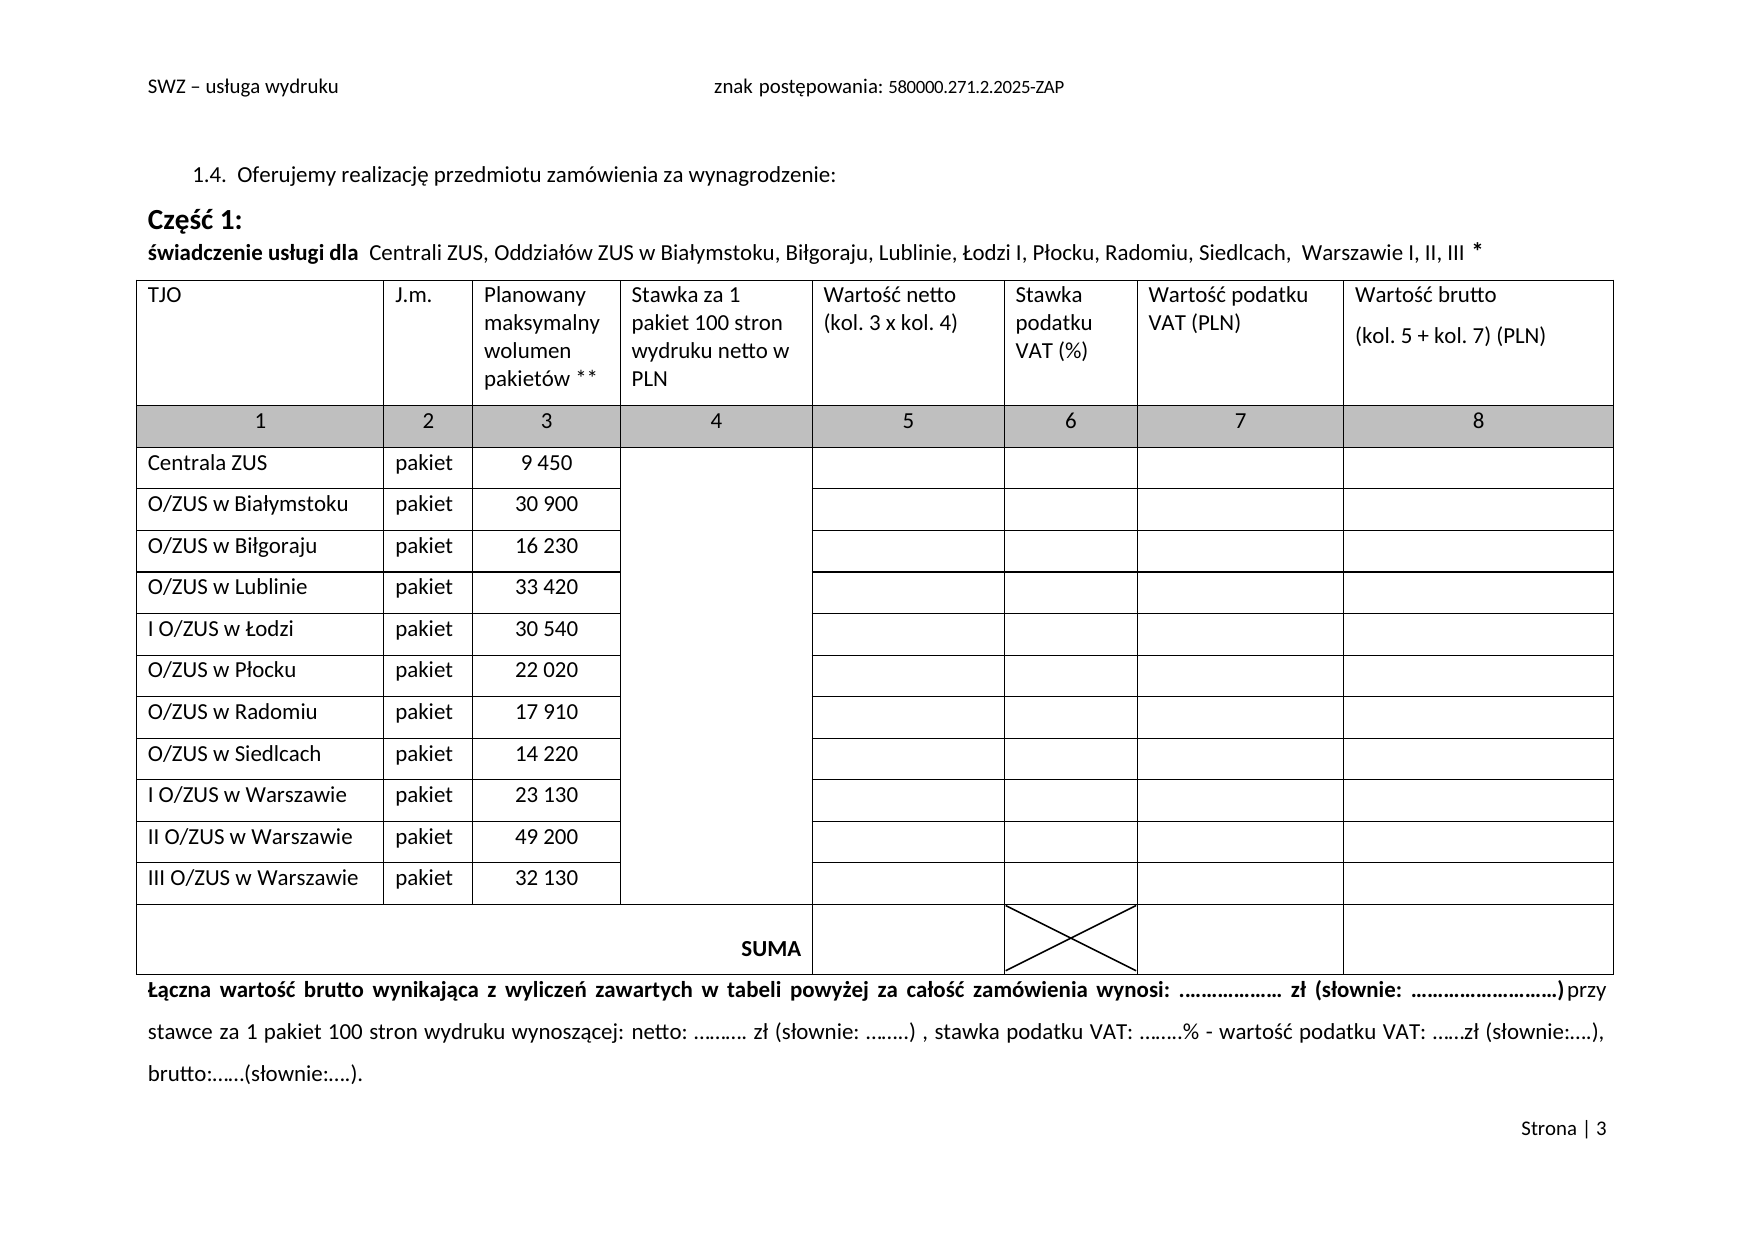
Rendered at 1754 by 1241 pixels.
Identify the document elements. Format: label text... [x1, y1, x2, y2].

table_cell [1138, 531, 1343, 571]
table_cell 33 420 [473, 573, 620, 613]
table_cell [1005, 448, 1137, 488]
table_cell [1138, 905, 1343, 974]
table_cell [1344, 573, 1613, 613]
table_cell 6 [1005, 406, 1137, 447]
table_cell O/ZUS w Biłgoraju [137, 531, 383, 571]
table_cell [1344, 448, 1613, 488]
table_cell [813, 448, 1004, 488]
table_header Stawka podatku VAT (%) [1005, 281, 1137, 405]
table_cell 1 [137, 406, 383, 447]
table_cell [1138, 573, 1343, 613]
table_cell [813, 822, 1004, 862]
table_header Planowany maksymalny wolumen pakietów ** [473, 281, 620, 405]
table_cell [1344, 531, 1613, 571]
table_cell [813, 614, 1004, 654]
text Łączna wartość brutto wynikająca z wyliczeń zawartych w tabeli powyżej za całość zamówienia wynosi: .……………… zł (słownie: ………………………)przy stawce za 1 pakiet 100 stron wydruku wynoszącej: netto: ………. zł (słownie: ……..) , stawka podatku VAT: ……..% - wartość podatku VAT: ……zł (słownie:….), brutto:……(słownie:….). [148, 975, 1606, 1087]
table_cell [1138, 780, 1343, 821]
table_cell [1344, 614, 1613, 654]
table_cell III O/ZUS w Warszawie [137, 863, 383, 904]
table_header TJO [137, 281, 383, 405]
table_cell pakiet [384, 780, 472, 821]
table_cell [1138, 863, 1343, 904]
table_cell 17 910 [473, 697, 620, 738]
table_cell pakiet [384, 822, 472, 862]
table_cell 14 220 [473, 739, 620, 779]
table_cell pakiet [384, 531, 472, 571]
table_cell O/ZUS w Lublinie [137, 573, 383, 613]
table_cell 22 020 [473, 656, 620, 696]
table_cell 5 [813, 406, 1004, 447]
table_cell I O/ZUS w Warszawie [137, 780, 383, 821]
table_cell pakiet [384, 448, 472, 488]
table_cell [1075, 907, 1137, 969]
table_cell pakiet [384, 697, 472, 738]
table_cell pakiet [384, 614, 472, 654]
table_cell pakiet [384, 863, 472, 904]
table_cell [1344, 697, 1613, 738]
table_cell [621, 448, 812, 904]
table_cell [1005, 489, 1137, 530]
table_cell 16 230 [473, 531, 620, 571]
table_cell [1138, 697, 1343, 738]
table_cell O/ZUS w Białymstoku [137, 489, 383, 530]
table_cell [1005, 863, 1137, 904]
table_cell 30 900 [473, 489, 620, 530]
table_cell [813, 739, 1004, 779]
table_cell 23 130 [473, 780, 620, 821]
table_header Wartość netto (kol. 3 x kol. 4) [813, 281, 1004, 405]
table_cell [813, 780, 1004, 821]
table_cell [1344, 822, 1613, 862]
table_cell [1344, 739, 1613, 779]
table_cell [1009, 905, 1133, 936]
list Oferujemy realizację przedmiotu zamówienia za wynagrodzenie: [192, 160, 1606, 188]
table_cell [813, 531, 1004, 571]
table_cell [813, 697, 1004, 738]
table_cell [1005, 697, 1137, 738]
table_cell 2 [384, 406, 472, 447]
table_cell pakiet [384, 489, 472, 530]
table_cell O/ZUS w Siedlcach [137, 739, 383, 779]
table_cell Centrala ZUS [137, 448, 383, 488]
table_cell [1138, 656, 1343, 696]
table_cell [1005, 573, 1137, 613]
table_cell [1005, 739, 1137, 779]
table_cell 7 [1138, 406, 1343, 447]
table_header Wartość brutto (kol. 5 + kol. 7) (PLN) [1344, 281, 1613, 405]
table_cell [1138, 739, 1343, 779]
table_cell pakiet [384, 739, 472, 779]
table_cell O/ZUS w Radomiu [137, 697, 383, 738]
table_cell 32 130 [473, 863, 620, 904]
table_cell [1138, 448, 1343, 488]
table_header Wartość podatku VAT (PLN) [1138, 281, 1343, 405]
table_cell I O/ZUS w Łodzi [137, 614, 383, 654]
table_cell 4 [621, 406, 812, 447]
table_cell II O/ZUS w Warszawie [137, 822, 383, 862]
table_cell [1138, 489, 1343, 530]
table_cell [813, 863, 1004, 904]
table_cell [1005, 780, 1137, 821]
table_cell [1344, 489, 1613, 530]
table_cell [813, 489, 1004, 530]
table_cell O/ZUS w Płocku [137, 656, 383, 696]
table_cell [1138, 822, 1343, 862]
table_cell 3 [473, 406, 620, 447]
table_cell [1005, 531, 1137, 571]
table_header Stawka za 1 pakiet 100 stron wydruku netto w PLN [621, 281, 812, 405]
table_cell 30 540 [473, 614, 620, 654]
table_cell 49 200 [473, 822, 620, 862]
table_cell [1344, 656, 1613, 696]
table_header J.m. [384, 281, 472, 405]
table_cell [1005, 656, 1137, 696]
table_cell 9 450 [473, 448, 620, 488]
table_cell [1344, 863, 1613, 904]
table_cell pakiet [384, 656, 472, 696]
table_cell [1138, 614, 1343, 654]
table_cell [813, 656, 1004, 696]
table_cell pakiet [384, 573, 472, 613]
table_cell [1005, 614, 1137, 654]
text świadczenie usługi dla Centrali ZUS, Oddziałów ZUS w Białymstoku, Biłgoraju, Lublinie, Łodzi I, Płocku, Radomiu, Siedlcach, Warszawie I, II, III * [148, 236, 1606, 267]
table_cell [1344, 905, 1613, 974]
table_cell [1344, 780, 1613, 821]
table_cell 8 [1344, 406, 1613, 447]
table_cell [813, 573, 1004, 613]
table_cell [1005, 940, 1137, 974]
table_cell [1005, 822, 1137, 862]
table_cell SUMA [137, 905, 812, 974]
text Część 1: [148, 201, 1606, 236]
table_cell [813, 905, 1004, 974]
table_cell [1005, 907, 1067, 969]
